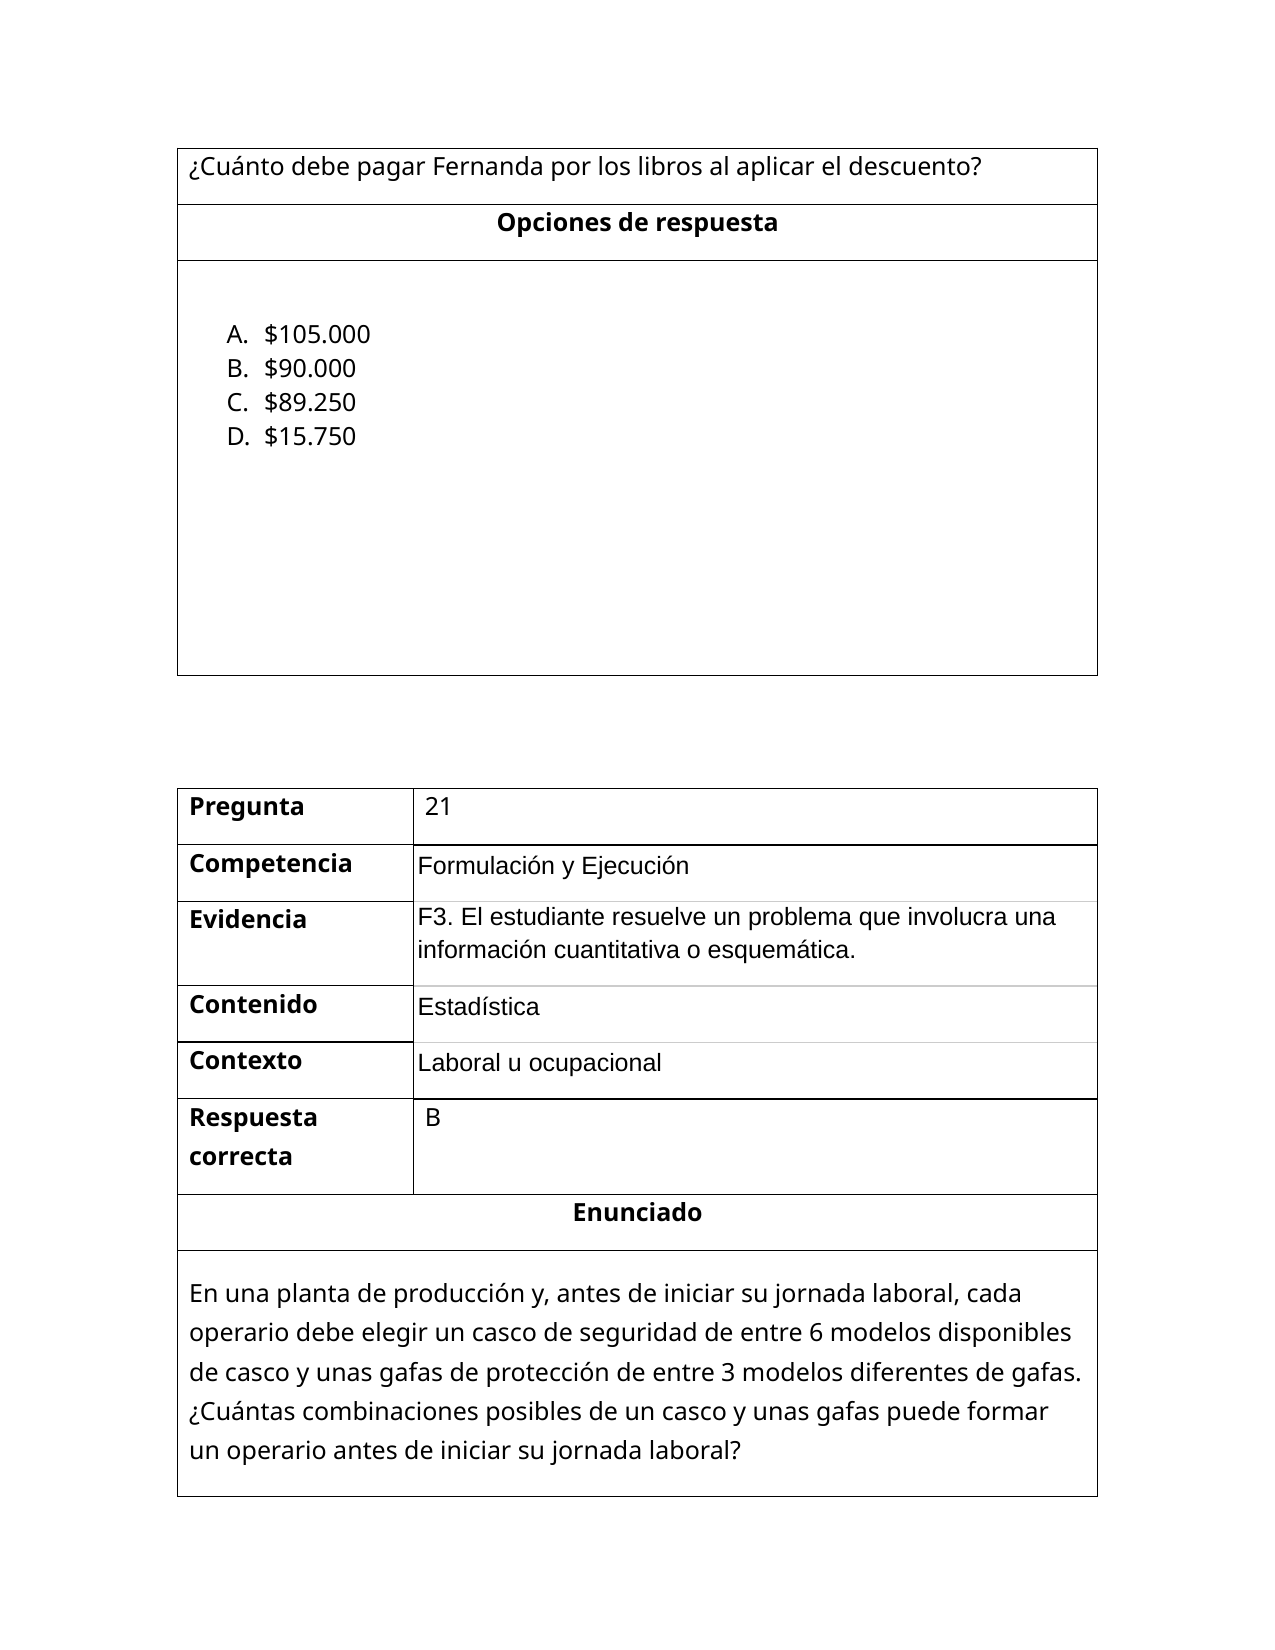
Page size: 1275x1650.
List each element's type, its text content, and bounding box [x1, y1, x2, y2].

table_header Pregunta [178, 789, 413, 844]
table_cell En una planta de producción y, antes de iniciar su jornada laboral, cada operario debe elegir un casco de seguridad de entre 6 modelos disponibles de casco y unas gafas de protección de entre 3 modelos diferentes de gafas. ¿Cuántas combinaciones posibles de un casco y unas gafas puede formar un operario antes de iniciar su jornada laboral? [178, 1251, 1097, 1496]
table_cell $105.000 $90.000 $89.250 $15.750 [178, 261, 1097, 675]
table_cell Contenido [178, 986, 413, 1041]
table_header 21 [414, 789, 1097, 844]
table_cell Contexto [178, 1043, 413, 1098]
table_cell Competencia [178, 845, 413, 901]
table_cell Formulación y Ejecución [414, 846, 1097, 901]
table_cell Evidencia [178, 902, 413, 985]
table_cell Estadística [414, 987, 1097, 1041]
table_cell F3. El estudiante resuelve un problema que involucra una información cuantitativa o esquemática. [414, 902, 1097, 985]
table_cell Enunciado [178, 1195, 1097, 1250]
table_cell Laboral u ocupacional [414, 1043, 1097, 1098]
table_cell Opciones de respuesta [178, 205, 1097, 260]
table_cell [178, 149, 1097, 204]
table_cell B [414, 1100, 1097, 1194]
table_cell Respuesta correcta [178, 1099, 413, 1194]
